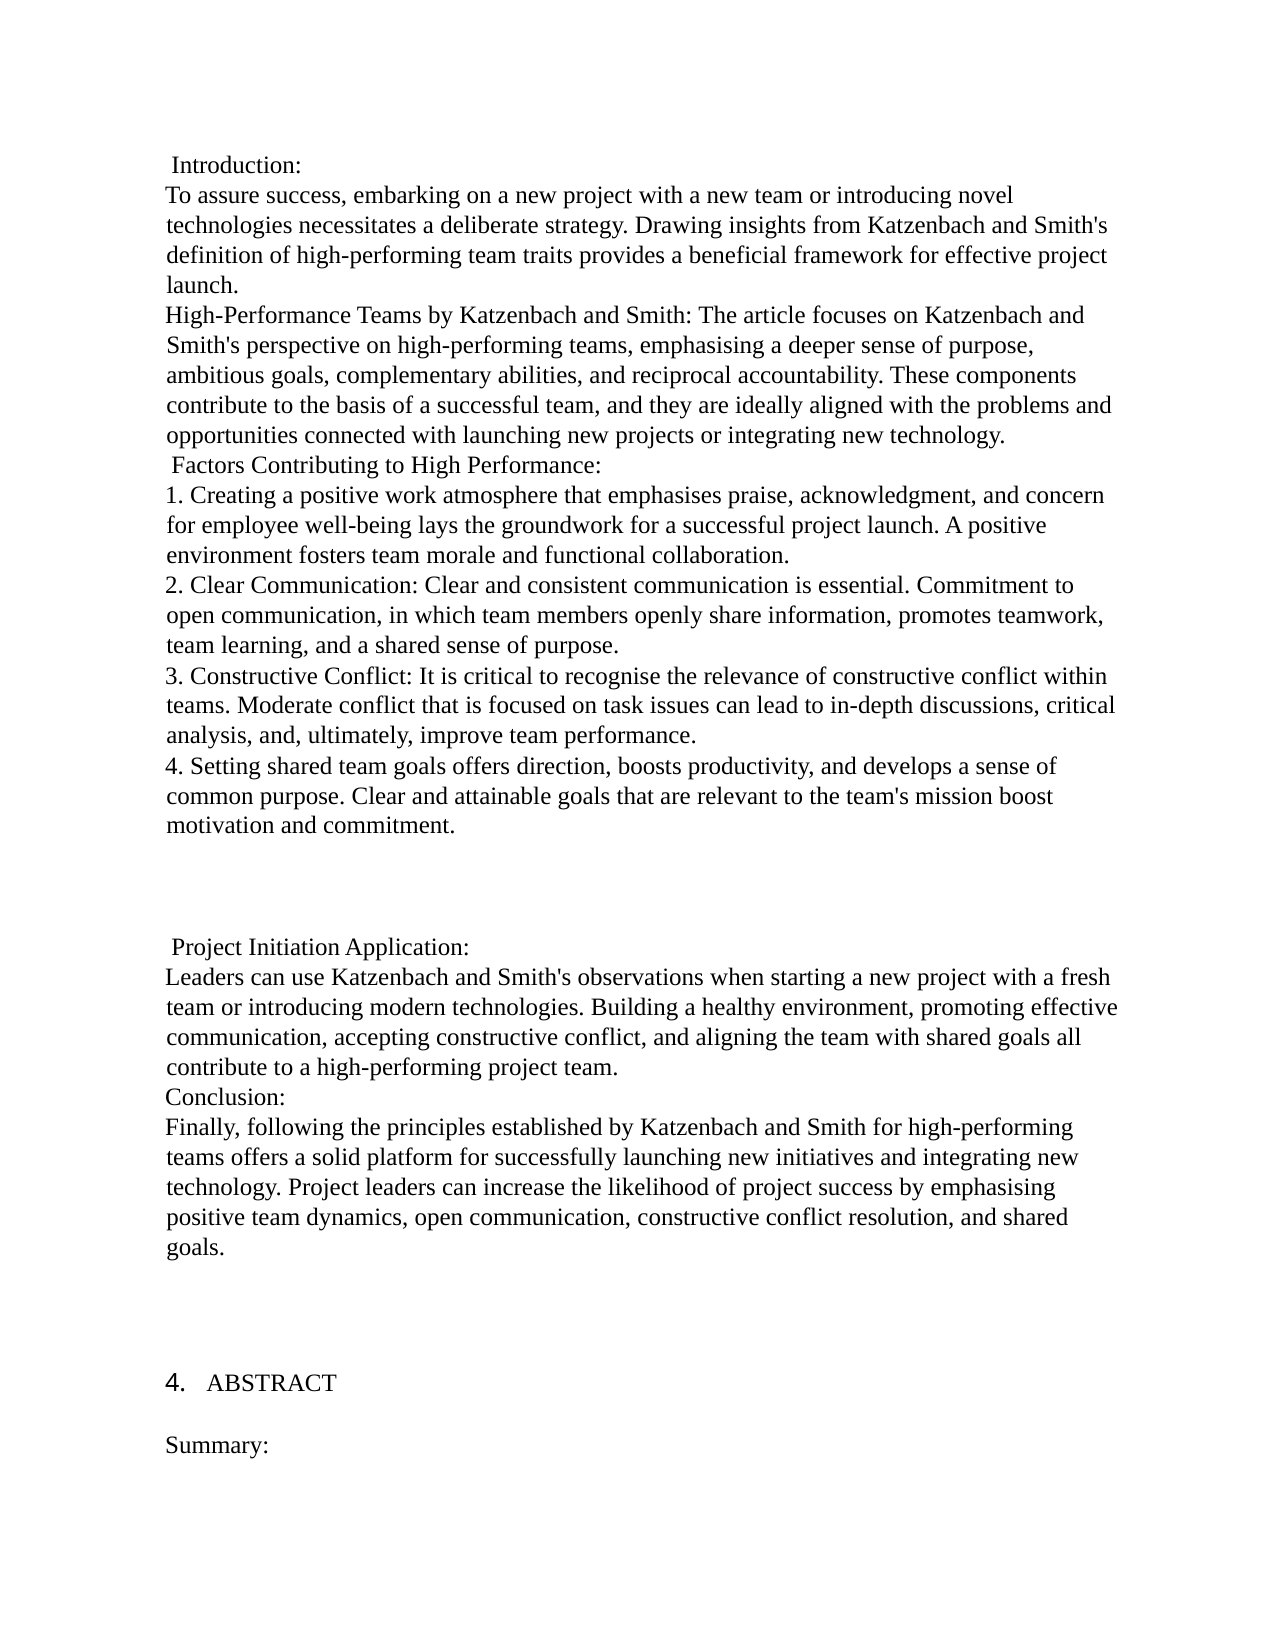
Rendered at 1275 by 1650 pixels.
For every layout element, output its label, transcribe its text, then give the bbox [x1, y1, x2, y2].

text Introduction: [165, 150, 1125, 179]
text To assure success, embarking on a new project with a new team or introducing novel technologies necessitates a deliberate strategy. Drawing insights from Katzenbach and Smith's definition of high-performing team traits provides a beneficial framework for effective project launch. [165, 180, 1125, 299]
text Conclusion: [165, 1082, 1125, 1111]
text 3. Constructive Conflict: It is critical to recognise the relevance of constructive conflict within teams. Moderate conflict that is focused on task issues can lead to in-depth discussions, critical analysis, and, ultimately, improve team performance. [165, 661, 1125, 749]
text High-Performance Teams by Katzenbach and Smith: The article focuses on Katzenbach and Smith's perspective on high-performing teams, emphasising a deeper sense of purpose, ambitious goals, complementary abilities, and reciprocal accountability. These components contribute to the basis of a successful team, and they are ideally aligned with the problems and opportunities connected with launching new projects or integrating new technology. [165, 300, 1125, 449]
text 1. Creating a positive work atmosphere that emphasises praise, acknowledgment, and concern for employee well-being lays the groundwork for a successful project launch. A positive environment fosters team morale and functional collaboration. [165, 481, 1125, 569]
text Summary: [165, 1431, 1125, 1459]
text Project Initiation Application: [165, 932, 1125, 961]
text 2. Clear Communication: Clear and consistent communication is essential. Commitment to open communication, in which team members openly share information, promotes teamwork, team learning, and a shared sense of purpose. [165, 571, 1125, 659]
list ABSTRACT [165, 1364, 1125, 1398]
text Finally, following the principles established by Katzenbach and Smith for high-performing teams offers a solid platform for successfully launching new initiatives and integrating new technology. Project leaders can increase the likelihood of project success by emphasising positive team dynamics, open communication, constructive conflict resolution, and shared goals. [165, 1112, 1125, 1261]
text Leaders can use Katzenbach and Smith's observations when starting a new project with a fresh team or introducing modern technologies. Building a healthy environment, promoting effective communication, accepting constructive conflict, and aligning the team with shared goals all contribute to a high-performing project team. [165, 962, 1125, 1081]
text Factors Contributing to High Performance: [165, 450, 1125, 479]
text 4. Setting shared team goals offers direction, boosts productivity, and develops a sense of common purpose. Clear and attainable goals that are relevant to the team's mission boost motivation and commitment. [165, 751, 1125, 839]
